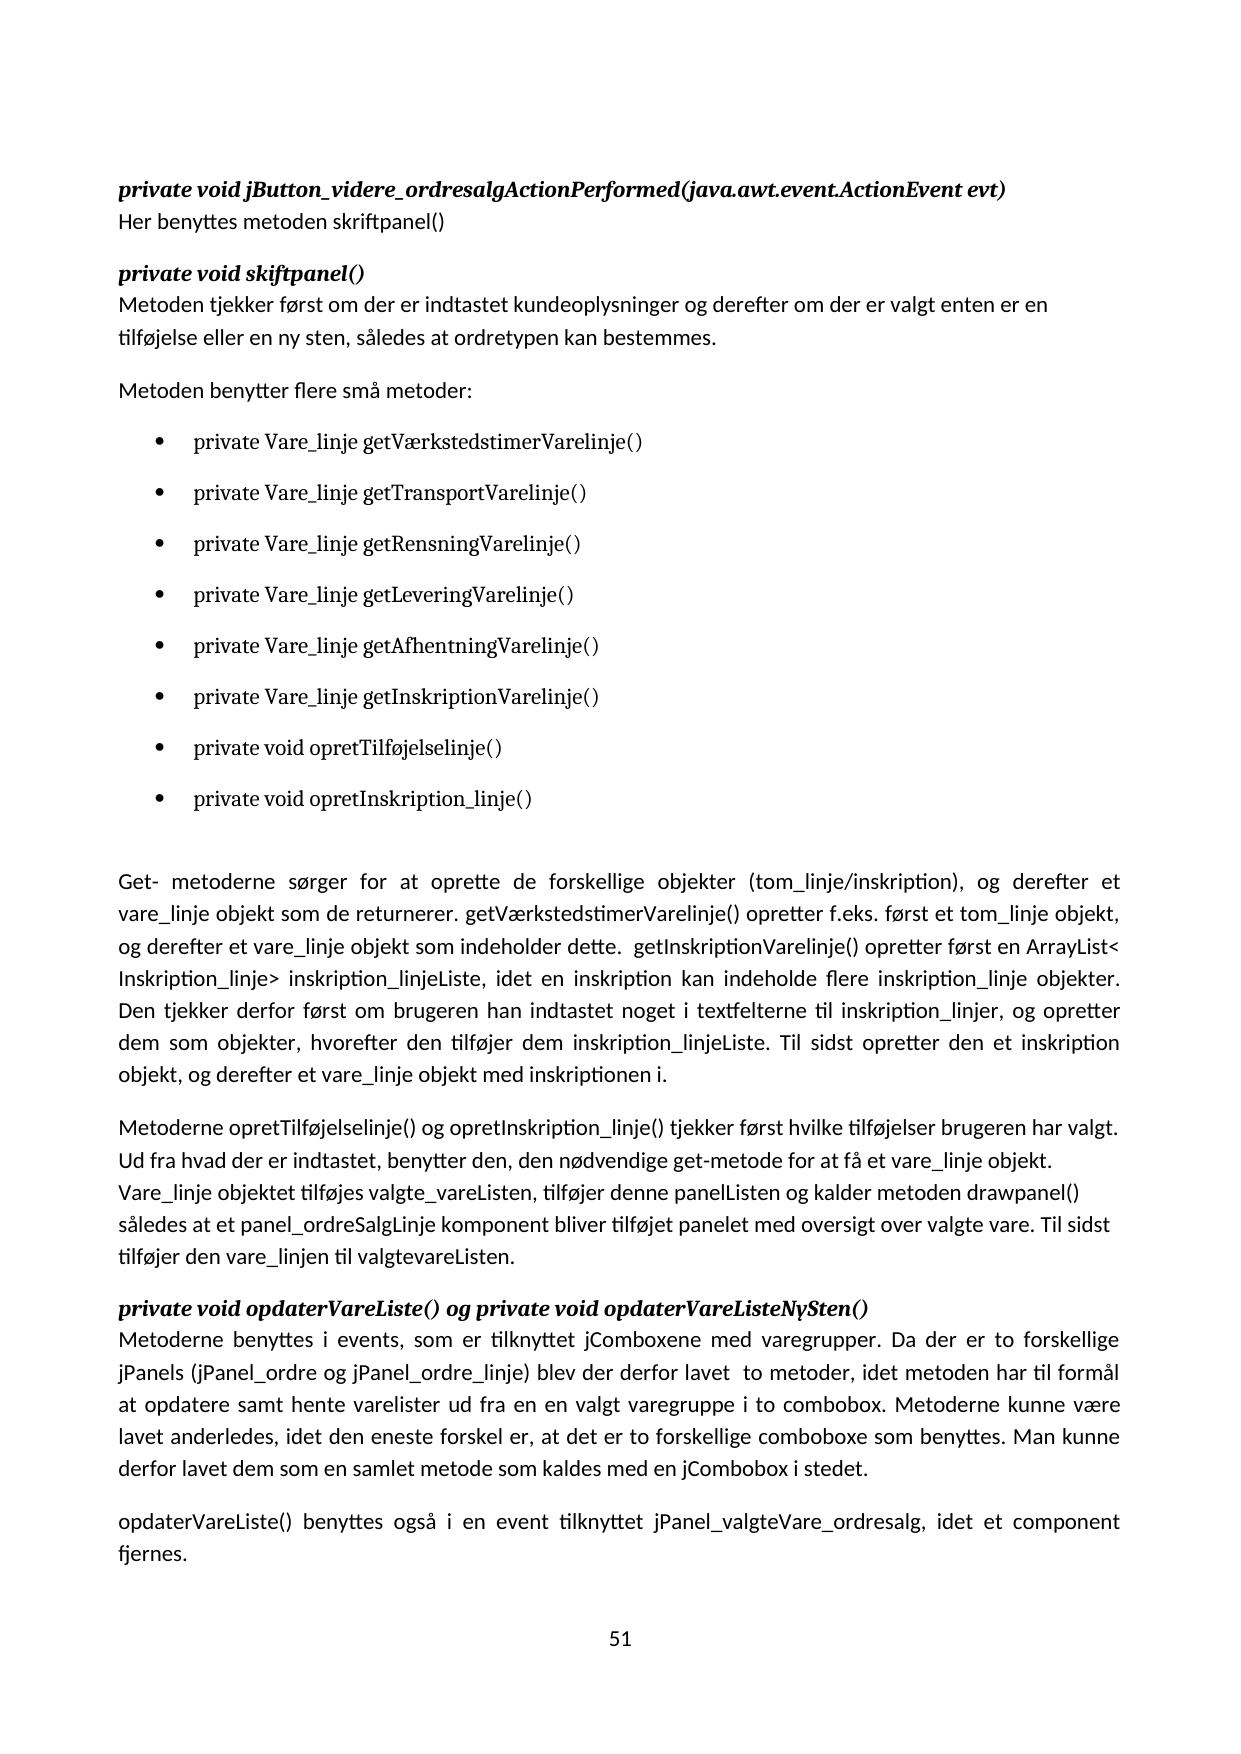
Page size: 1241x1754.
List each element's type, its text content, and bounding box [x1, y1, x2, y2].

text Metoderne benyttes i events, som er tilknyttet jComboxene med varegrupper. Da der er to forskellige jPanels (jPanel_ordre og jPanel_ordre_linje) blev der derfor lavet to metoder, idet metoden har til formål at opdatere samt hente varelister ud fra en en valgt varegruppe i to combobox. Metoderne kunne være lavet anderledes, idet den eneste forskel er, at det er to forskellige comboboxe som benyttes. Man kunne derfor lavet dem som en samlet metode som kaldes med en jCombobox i stedet. [118, 1326, 1122, 1482]
subtitle private void skiftpanel() [118, 260, 1122, 287]
subtitle private Vare_linje getAfhentningVarelinje() [156, 633, 1122, 659]
subtitle private void jButton_videre_ordresalgActionPerformed(java.awt.event.ActionEvent evt) [118, 177, 1122, 203]
subtitle private Vare_linje getTransportVarelinje() [156, 480, 1122, 506]
subtitle private void opdaterVareListe() og private void opdaterVareListeNySten() [118, 1295, 1122, 1322]
subtitle private Vare_linje getRensningVarelinje() [156, 531, 1122, 557]
text Get- metoderne sørger for at oprette de forskellige objekter (tom_linje/inskription), og derefter et vare_linje objekt som de returnerer. getVærkstedstimerVarelinje() opretter f.eks. først et tom_linje objekt, og derefter et vare_linje objekt som indeholder dette. getInskriptionVarelinje() opretter først en ArrayList< Inskription_linje> inskription_linjeListe, idet en inskription kan indeholde flere inskription_linje objekter. Den tjekker derfor først om brugeren han indtastet noget i textfelterne til inskription_linjer, og opretter dem som objekter, hvorefter den tilføjer dem inskription_linjeListe. Til sidst opretter den et inskription objekt, og derefter et vare_linje objekt med inskriptionen i. [118, 867, 1122, 1088]
subtitle private void opretTilføjelselinje() [156, 735, 1122, 761]
subtitle private void opretInskription_linje() [156, 786, 1122, 812]
text Her benyttes metoden skriftpanel() [118, 207, 1122, 235]
text opdaterVareListe() benyttes også i en event tilknyttet jPanel_valgteVare_ordresalg, idet et component fjernes. [118, 1507, 1122, 1567]
text Metoderne opretTilføjelselinje() og opretInskription_linje() tjekker først hvilke tilføjelser brugeren har valgt. Ud fra hvad der er indtastet, benytter den, den nødvendige get-metode for at få et vare_linje objekt. Vare_linje objektet tilføjes valgte_vareListen, tilføjer denne panelListen og kalder metoden drawpanel() således at et panel_ordreSalgLinje komponent bliver tilføjet panelet med oversigt over valgte vare. Til sidst tilføjer den vare_linjen til valgtevareListen. [118, 1113, 1122, 1270]
subtitle private Vare_linje getInskriptionVarelinje() [156, 684, 1122, 710]
subtitle private Vare_linje getLeveringVarelinje() [156, 582, 1122, 608]
text Metoden tjekker først om der er indtastet kundeoplysninger og derefter om der er valgt enten er en tilføjelse eller en ny sten, således at ordretypen kan bestemmes. [118, 291, 1122, 351]
subtitle private Vare_linje getVærkstedstimerVarelinje() [156, 429, 1122, 455]
text Metoden benytter flere små metoder: [118, 376, 1122, 404]
